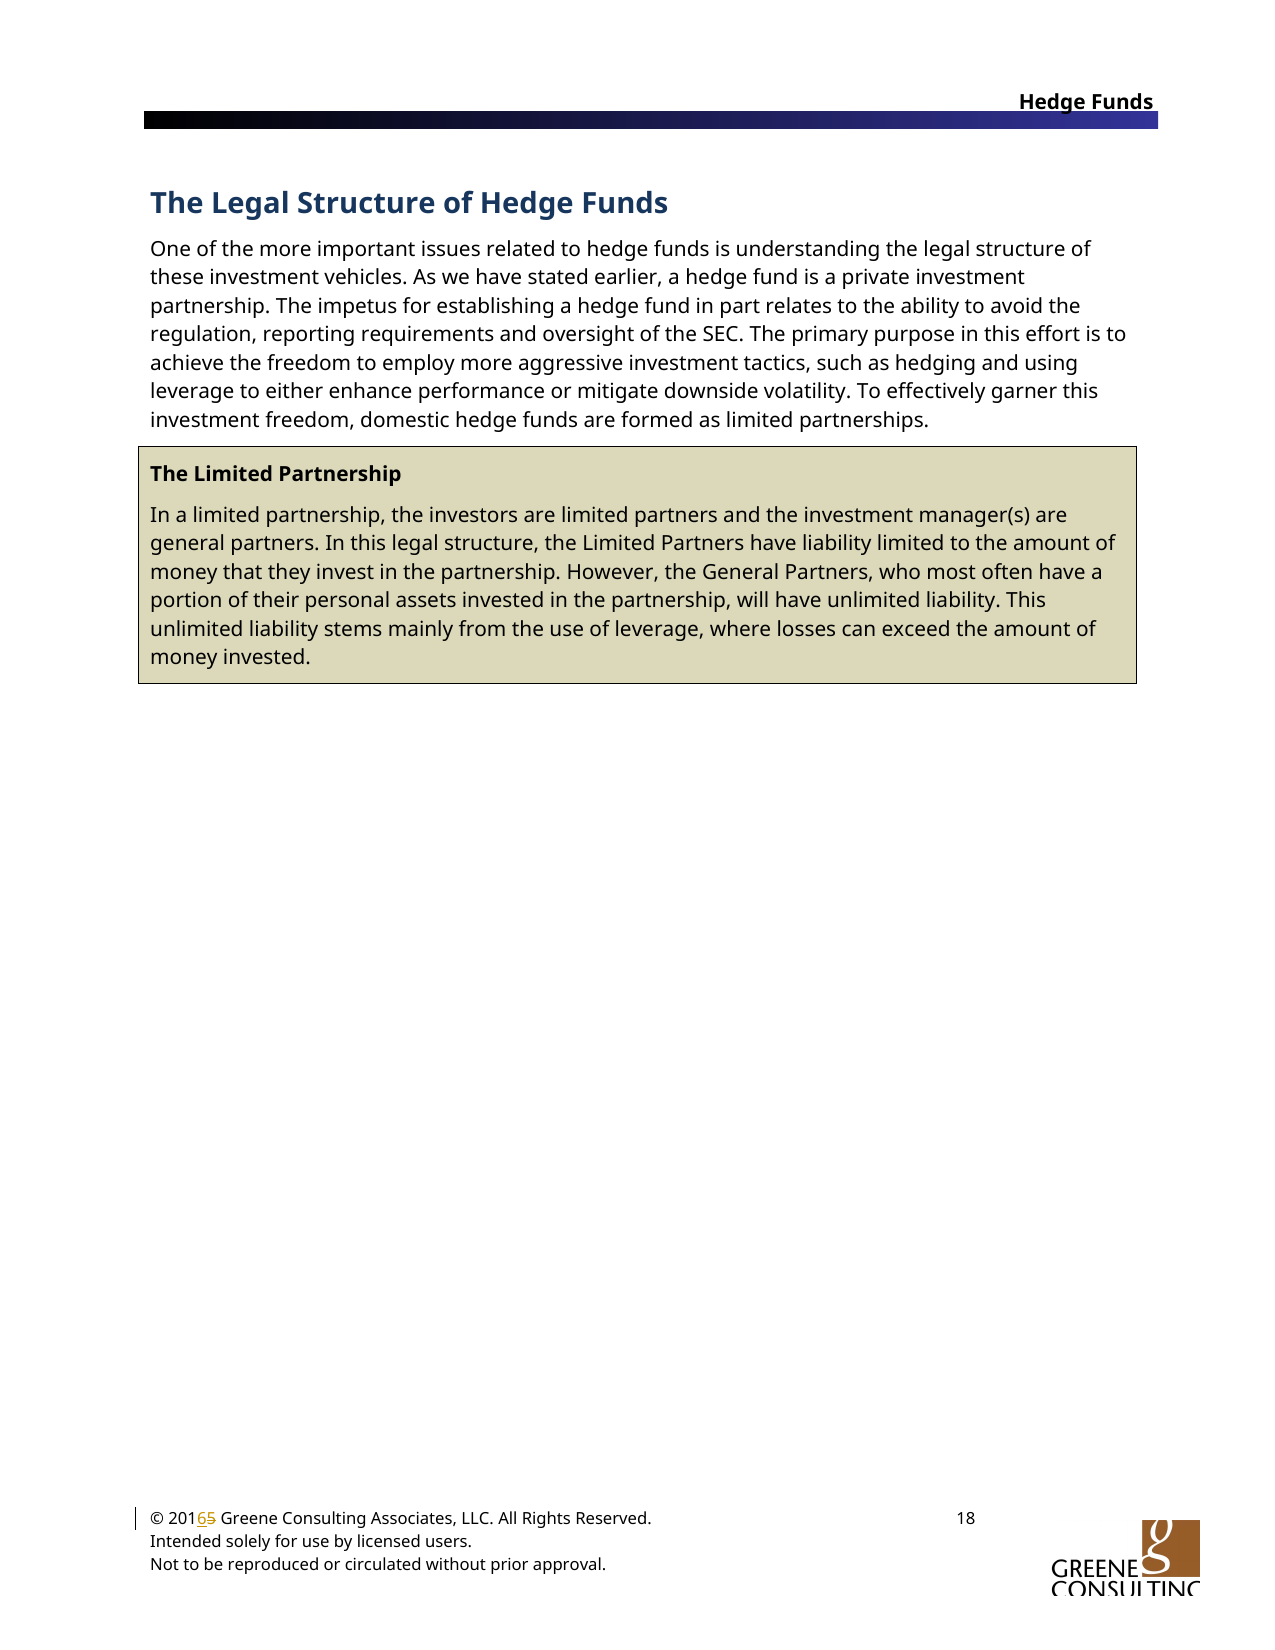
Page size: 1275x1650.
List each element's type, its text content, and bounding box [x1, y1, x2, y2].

picture [1050, 1520, 1200, 1596]
table_header The Limited Partnership In a limited partnership, the investors are limited partners and the investment manager(s) are general partners. In this legal structure, the Limited Partners have liability limited to the amount of money that they invest in the partnership. However, the General Partners, who most often have a portion of their personal assets invested in the partnership, will have unlimited liability. This unlimited liability stems mainly from the use of leverage, where losses can exceed the amount of money invested. [139, 447, 1136, 683]
text One of the more important issues related to hedge funds is understanding the legal structure of these investment vehicles. As we have stated earlier, a hedge fund is a private investment partnership. The impetus for establishing a hedge fund in part relates to the ability to avoid the regulation, reporting requirements and oversight of the SEC. The primary purpose in this effort is to achieve the freedom to employ more aggressive investment tactics, such as hedging and using leverage to either enhance performance or mitigate downside volatility. To effectively garner this investment freedom, domestic hedge funds are formed as limited partnerships. [150, 234, 1144, 433]
subtitle The Legal Structure of Hedge Funds [150, 182, 1144, 222]
